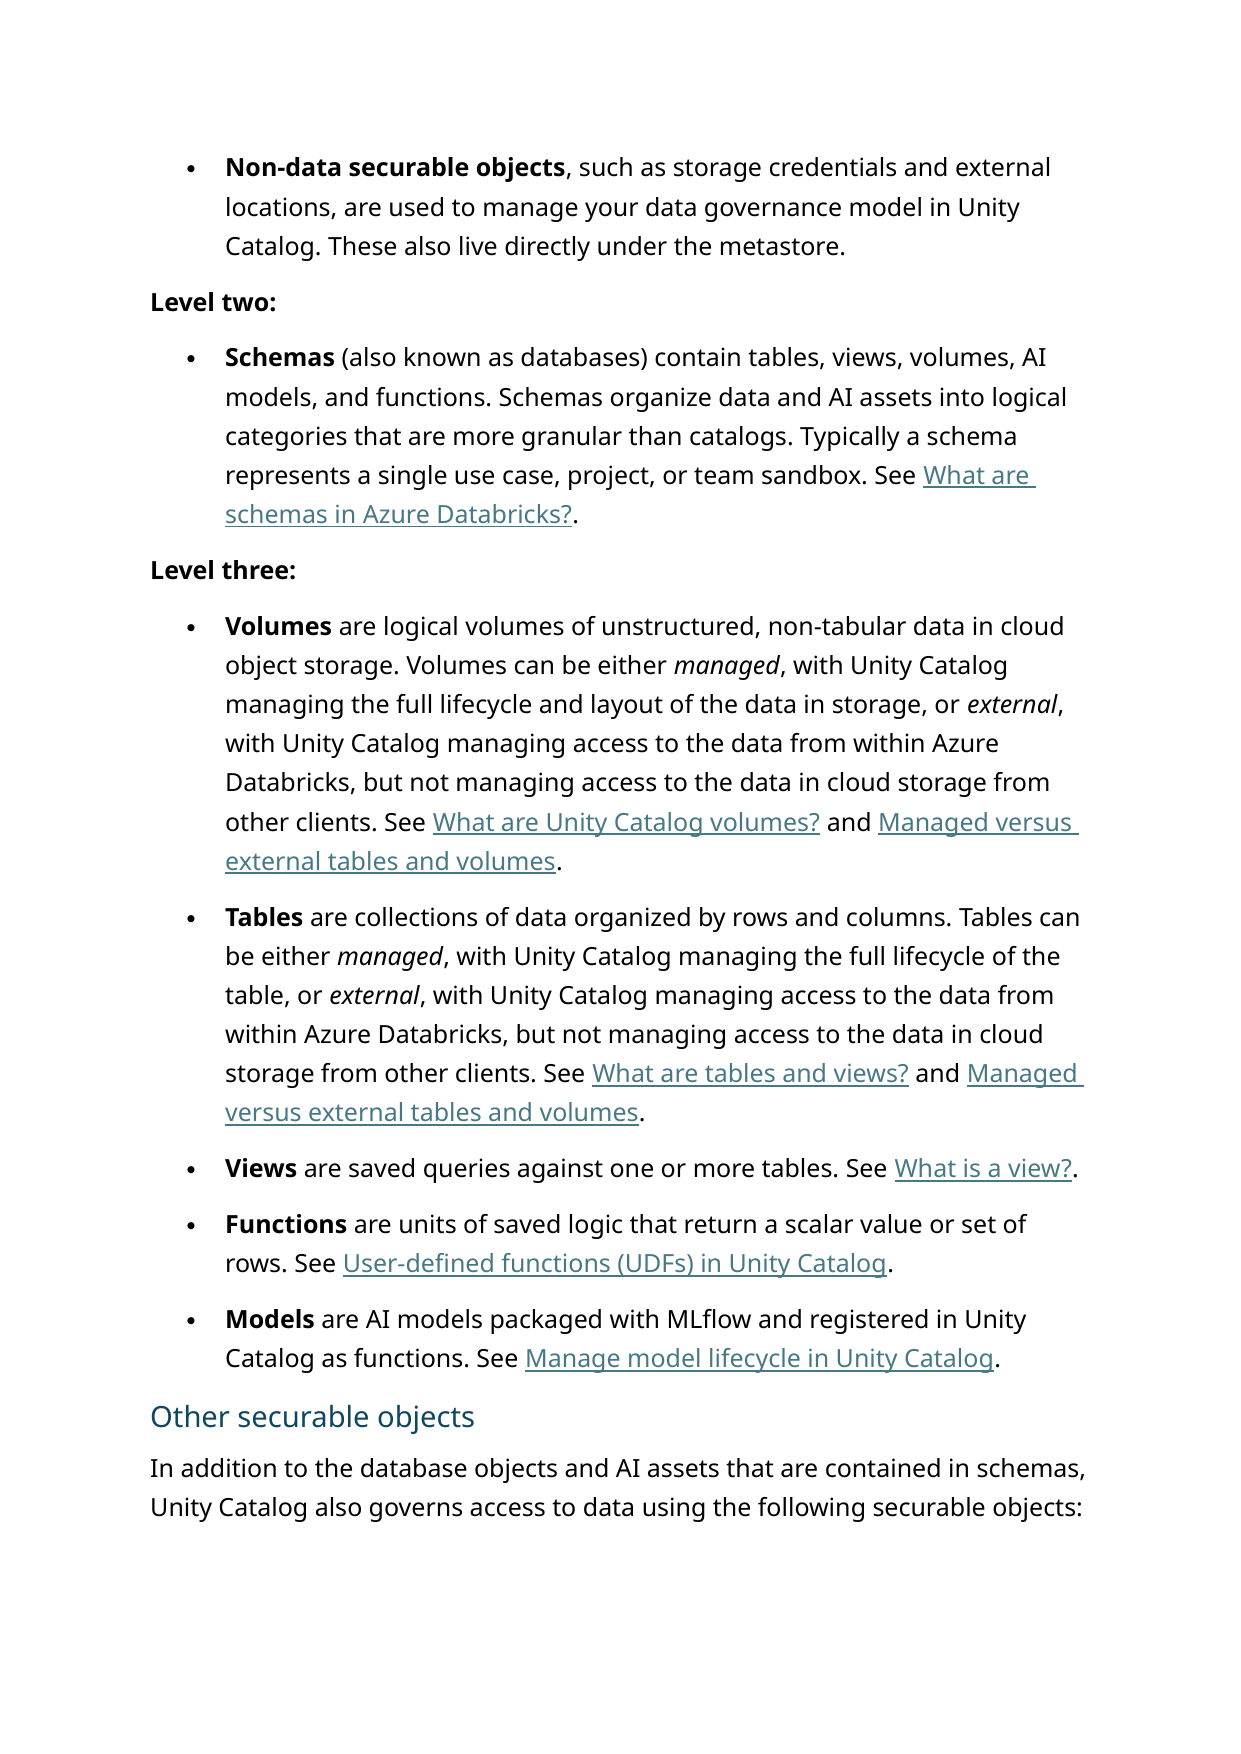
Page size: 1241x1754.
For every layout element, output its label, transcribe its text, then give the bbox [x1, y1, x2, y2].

text In addition to the database objects and AI assets that are contained in schemas, Unity Catalog also governs access to data using the following securable objects: [150, 1451, 1090, 1524]
text Level two: [150, 284, 1090, 318]
list Models are AI models packaged with MLflow and registered in Unity Catalog as functions. See Manage model lifecycle in Unity Catalog. [187, 1302, 1090, 1375]
list Volumes are logical volumes of unstructured, non-tabular data in cloud object storage. Volumes can be either managed, with Unity Catalog managing the full lifecycle and layout of the data in storage, or external, with Unity Catalog managing access to the data from within Azure Databricks, but not managing access to the data in cloud storage from other clients. See What are Unity Catalog volumes? and Managed versus external tables and volumes. [187, 608, 1090, 877]
list Non-data securable objects, such as storage credentials and external locations, are used to manage your data governance model in Unity Catalog. These also live directly under the metastore. [187, 150, 1090, 262]
text Level three: [150, 552, 1090, 587]
list Functions are units of saved logic that return a scalar value or set of rows. See User-defined functions (UDFs) in Unity Catalog. [187, 1207, 1090, 1280]
list Tables are collections of data organized by rows and columns. Tables can be either managed, with Unity Catalog managing the full lifecycle of the table, or external, with Unity Catalog managing access to the data from within Azure Databricks, but not managing access to the data in cloud storage from other clients. See What are tables and views? and Managed versus external tables and volumes. [187, 899, 1090, 1129]
list Schemas (also known as databases) contain tables, views, volumes, AI models, and functions. Schemas organize data and AI assets into logical categories that are more granular than catalogs. Typically a schema represents a single use case, project, or team sandbox. See What are schemas in Azure Databricks?. [187, 340, 1090, 531]
subtitle Other securable objects [150, 1397, 1090, 1436]
list Views are saved queries against one or more tables. See What is a view?. [187, 1151, 1090, 1185]
